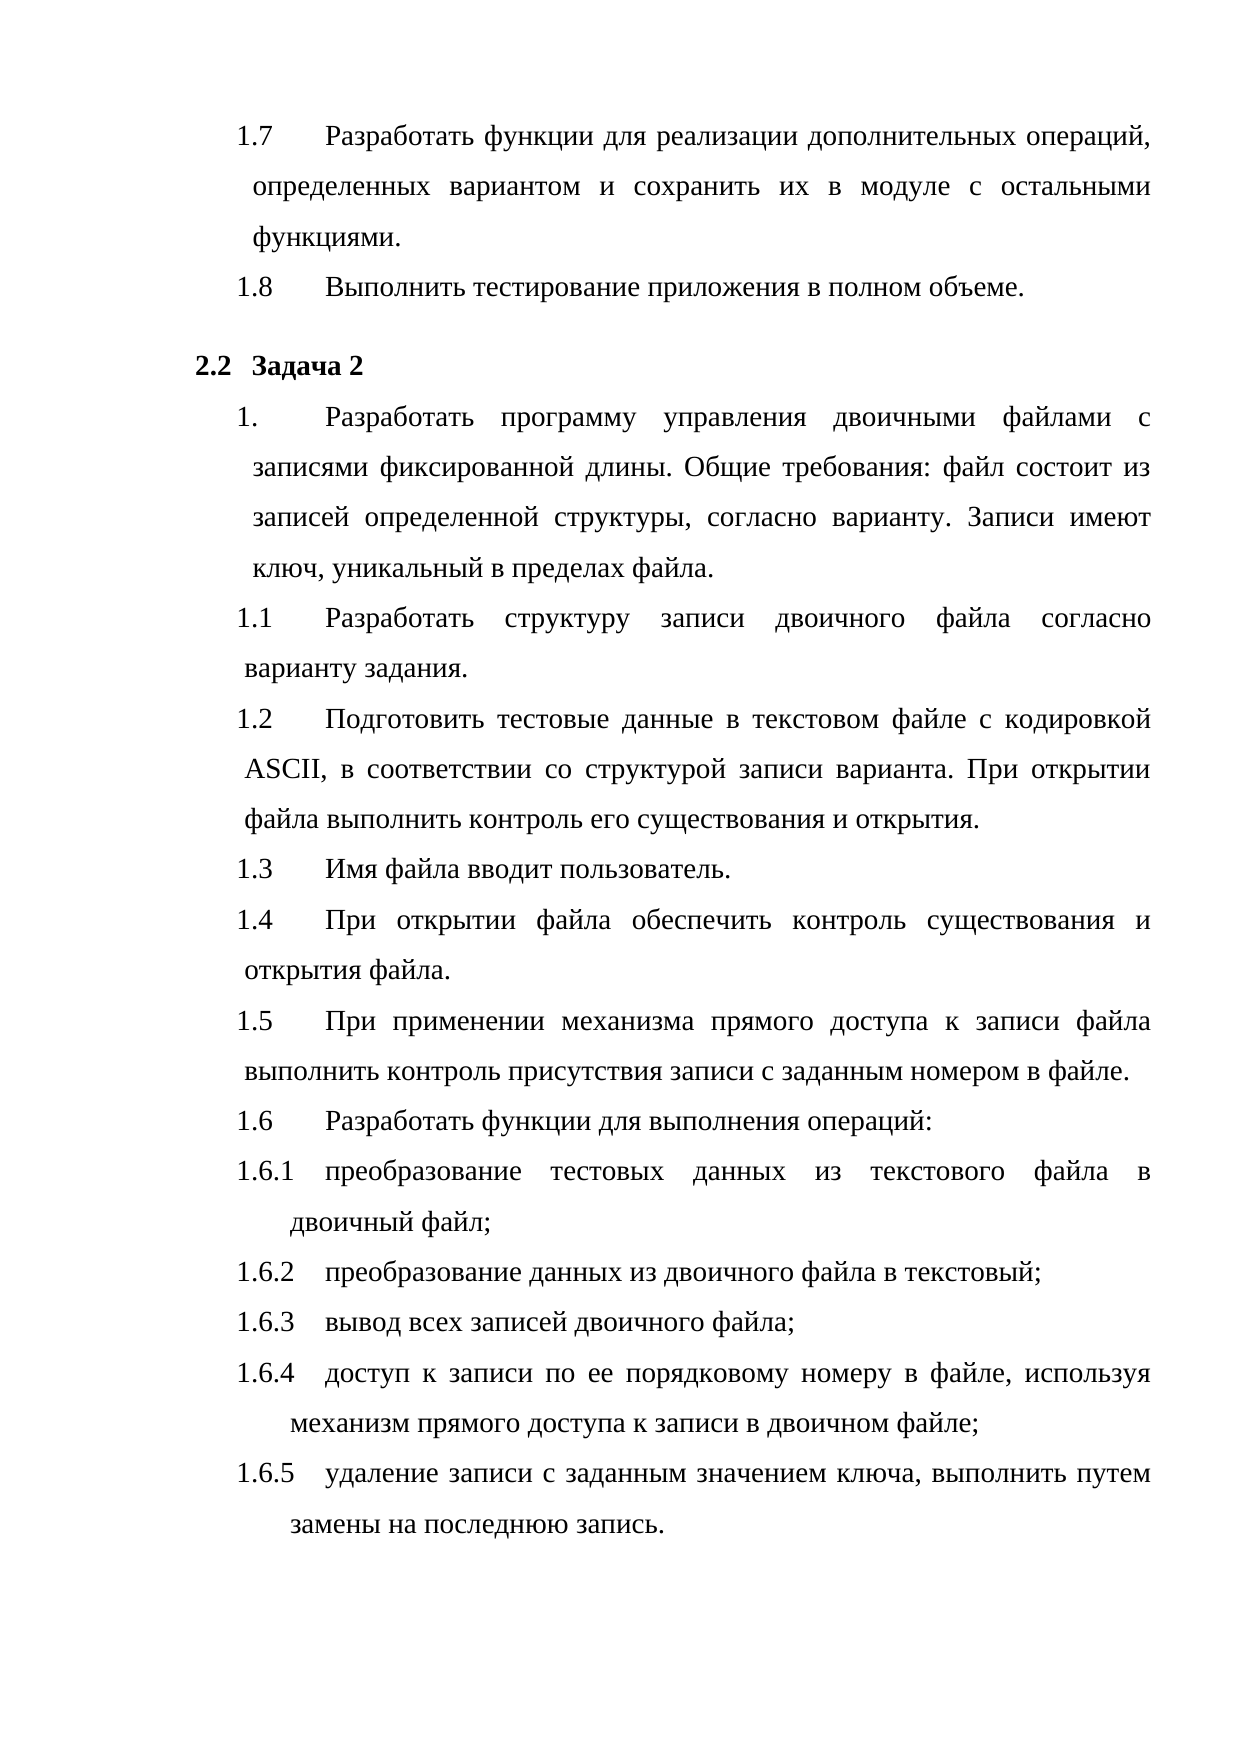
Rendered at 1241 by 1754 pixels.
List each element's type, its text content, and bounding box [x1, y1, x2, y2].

list удаление записи с заданным значением ключа, выполнить путем замены на последнюю запись. [236, 1455, 1152, 1539]
list Задача 2 [195, 348, 1152, 382]
list Разработать программу управления двоичными файлами с записями фиксированной длины. Общие требования: файл состоит из записей определенной структуры, согласно варианту. Записи имеют ключ, уникальный в пределах файла. [236, 399, 1152, 583]
list преобразование тестовых данных из текстового файла в двоичный файл; [236, 1153, 1152, 1237]
list При применении механизма прямого доступа к записи файла выполнить контроль присутствия записи с заданным номером в файле. [236, 1003, 1152, 1086]
list вывод всех записей двоичного файла; [236, 1304, 1152, 1338]
list доступ к записи по ее порядковому номеру в файле, используя механизм прямого доступа к записи в двоичном файле; [236, 1355, 1152, 1439]
list Разработать функции для реализации дополнительных операций, определенных вариантом и сохранить их в модуле с остальными функциями. [236, 118, 1152, 252]
list Подготовить тестовые данные в текстовом файле с кодировкой ASCII, в соответствии со структурой записи варианта. При открытии файла выполнить контроль его существования и открытия. [236, 701, 1152, 835]
list Разработать функции для выполнения операций: [236, 1103, 1152, 1137]
list При открытии файла обеспечить контроль существования и открытия файла. [236, 902, 1152, 986]
list преобразование данных из двоичного файла в текстовый; [236, 1254, 1152, 1288]
list Имя файла вводит пользователь. [236, 852, 1152, 885]
list Выполнить тестирование приложения в полном объеме. [236, 269, 1152, 303]
list Разработать структуру записи двоичного файла согласно варианту задания. [236, 600, 1152, 684]
